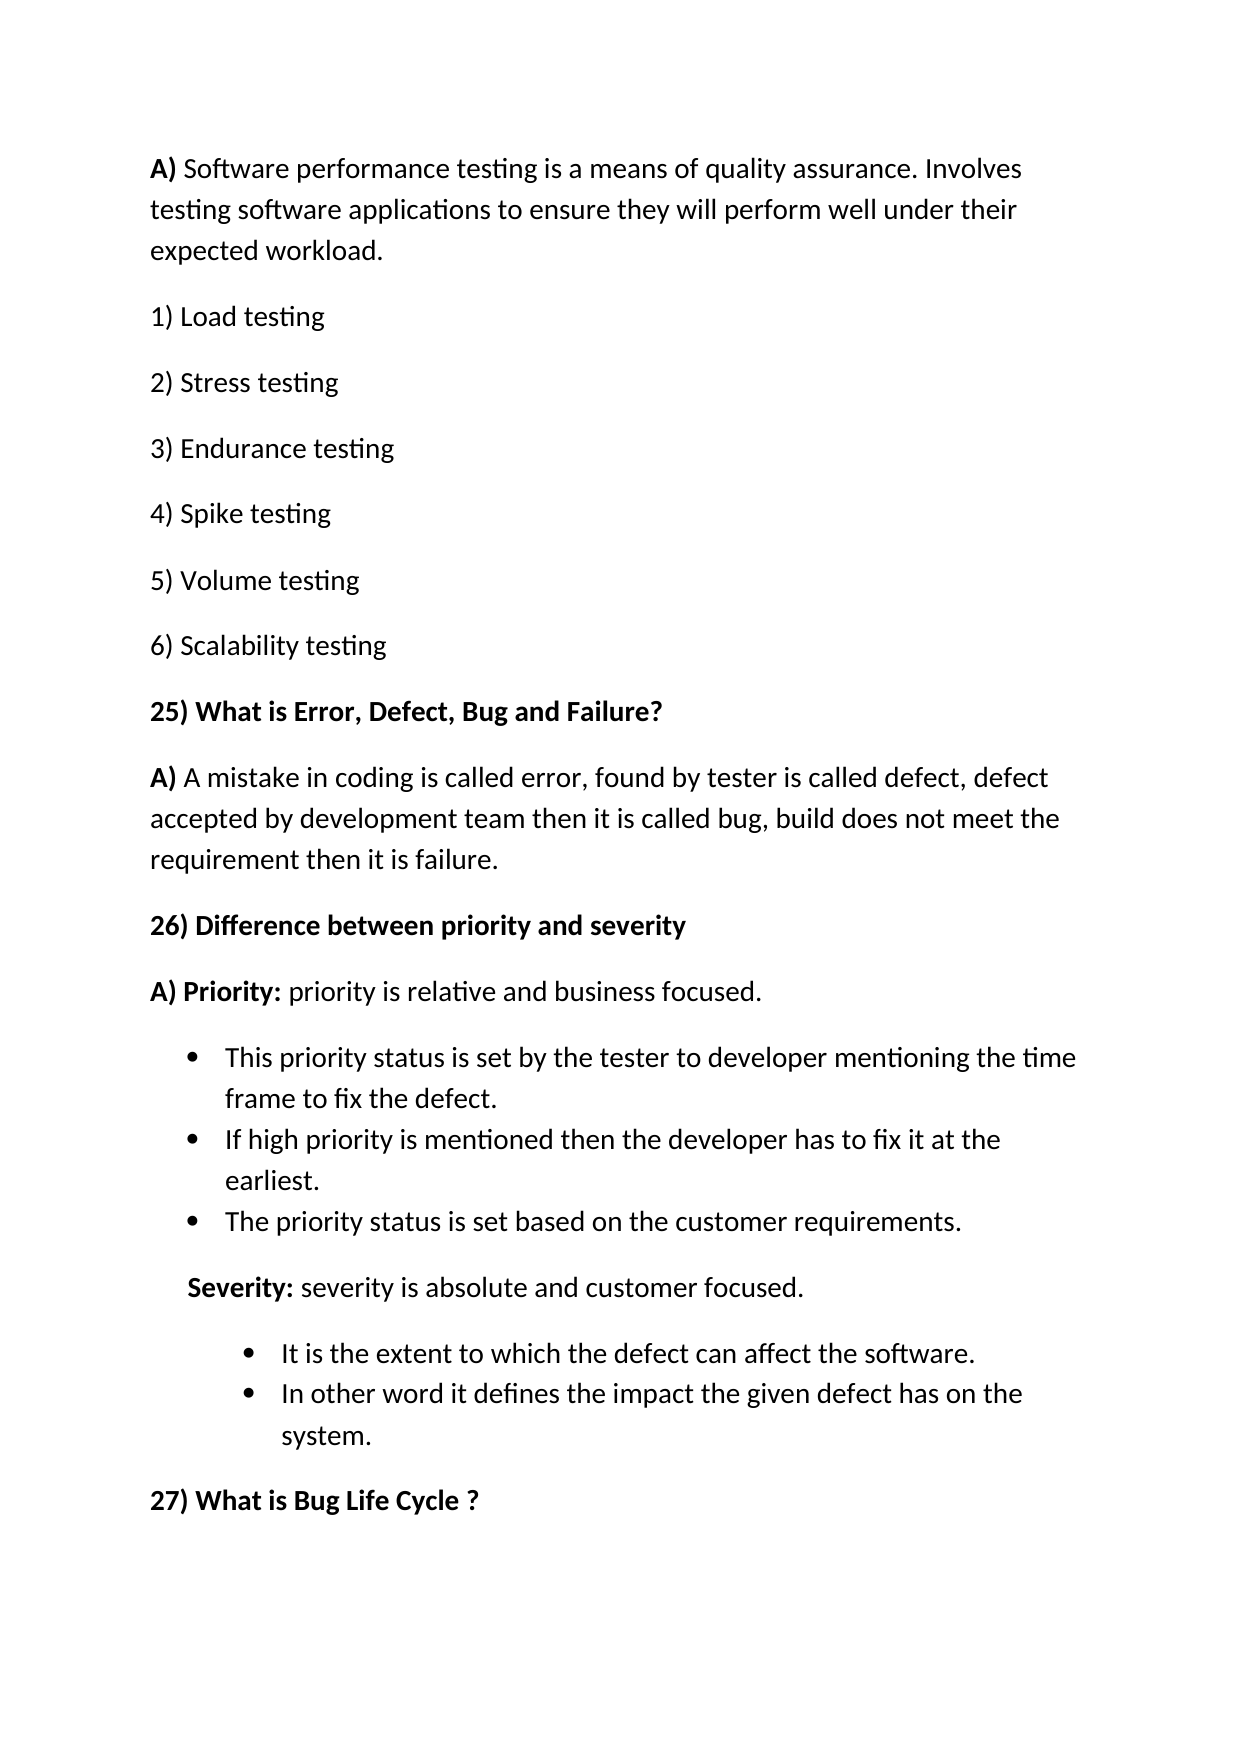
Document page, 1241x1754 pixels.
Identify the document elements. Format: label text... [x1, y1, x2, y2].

list In other word it defines the impact the given defect has on the system. [244, 1376, 1090, 1452]
list It is the extent to which the defect can affect the software. [244, 1335, 1090, 1370]
text 3) Endurance testing [150, 430, 1090, 465]
list If high priority is mentioned then the developer has to fix it at the earliest. [187, 1121, 1090, 1197]
text A) Software performance testing is a means of quality assurance. Involves testing software applications to ensure they will perform well under their expected workload. [150, 150, 1090, 267]
list This priority status is set by the tester to developer mentioning the time frame to fix the defect. [187, 1039, 1090, 1116]
text A) Priority: priority is relative and business focused. [150, 973, 1090, 1009]
text 27) What is Bug Life Cycle ? [150, 1482, 1090, 1518]
list The priority status is set based on the customer requirements. [187, 1203, 1090, 1238]
text 25) What is Error, Defect, Bug and Failure? [150, 693, 1090, 729]
text A) A mistake in coding is called error, found by tester is called defect, defect accepted by development team then it is called bug, build does not meet the requirement then it is failure. [150, 759, 1090, 877]
text 4) Spike testing [150, 496, 1090, 531]
text 26) Difference between priority and severity [150, 907, 1090, 943]
text Severity: severity is absolute and customer focused. [187, 1269, 1090, 1304]
text 2) Stress testing [150, 364, 1090, 399]
text 5) Volume testing [150, 562, 1090, 597]
text 1) Load testing [150, 298, 1090, 333]
text 6) Scalability testing [150, 627, 1090, 663]
